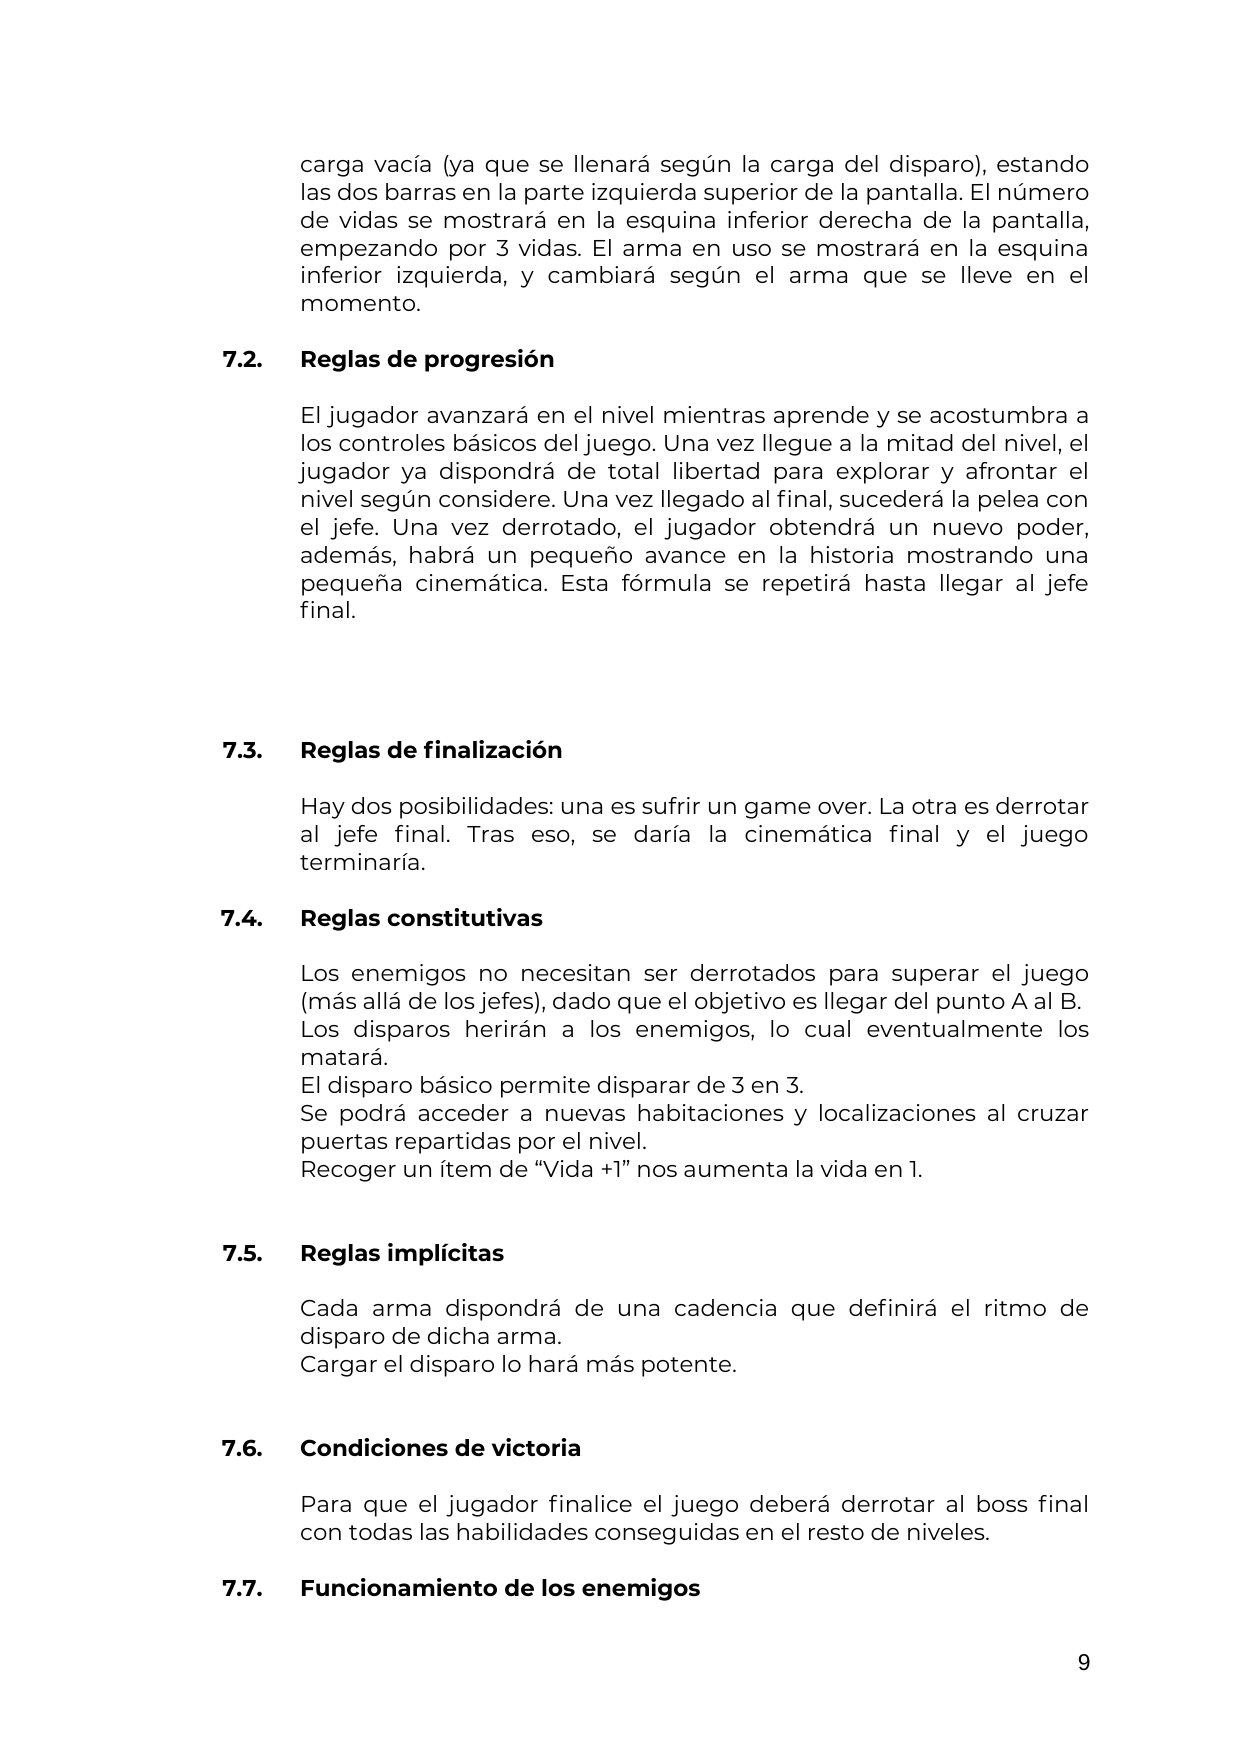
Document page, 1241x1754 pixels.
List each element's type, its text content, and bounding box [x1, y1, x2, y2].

list Condiciones de victoria [262, 1434, 1090, 1462]
list Reglas constitutivas [262, 904, 1090, 932]
text El jugador avanzará en el nivel mientras aprende y se acostumbra a los controles básicos del juego. Una vez llegue a la mitad del nivel, el jugador ya dispondrá de total libertad para explorar y afrontar el nivel según considere. Una vez llegado al final, sucederá la pelea con el jefe. Una vez derrotado, el jugador obtendrá un nuevo poder, además, habrá un pequeño avance en la historia mostrando una pequeña cinemática. Esta fórmula se repetirá hasta llegar al jefe final. [300, 401, 1090, 624]
list Reglas de progresión [262, 345, 1090, 373]
text Los enemigos no necesitan ser derrotados para superar el juego (más allá de los jefes), dado que el objetivo es llegar del punto A al B. [300, 959, 1090, 1015]
text Recoger un ítem de “Vida +1” nos aumenta la vida en 1. [300, 1155, 1090, 1183]
list Reglas implícitas [262, 1239, 1090, 1267]
list Reglas de finalización [262, 736, 1090, 764]
text Cada arma dispondrá de una cadencia que definirá el ritmo de disparo de dicha arma. [300, 1294, 1090, 1350]
text El disparo básico permite disparar de 3 en 3. [300, 1071, 1090, 1099]
text Los disparos herirán a los enemigos, lo cual eventualmente los matará. [300, 1015, 1090, 1071]
text Se podrá acceder a nuevas habitaciones y localizaciones al cruzar puertas repartidas por el nivel. [300, 1099, 1090, 1155]
list Funcionamiento de los enemigos [262, 1574, 1090, 1602]
text Cargar el disparo lo hará más potente. [300, 1350, 1090, 1378]
text Para que el jugador finalice el juego deberá derrotar al boss final con todas las habilidades conseguidas en el resto de niveles. [300, 1490, 1090, 1546]
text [300, 150, 1090, 317]
text Hay dos posibilidades: una es sufrir un game over. La otra es derrotar al jefe final. Tras eso, se daría la cinemática final y el juego terminaría. [300, 792, 1090, 876]
